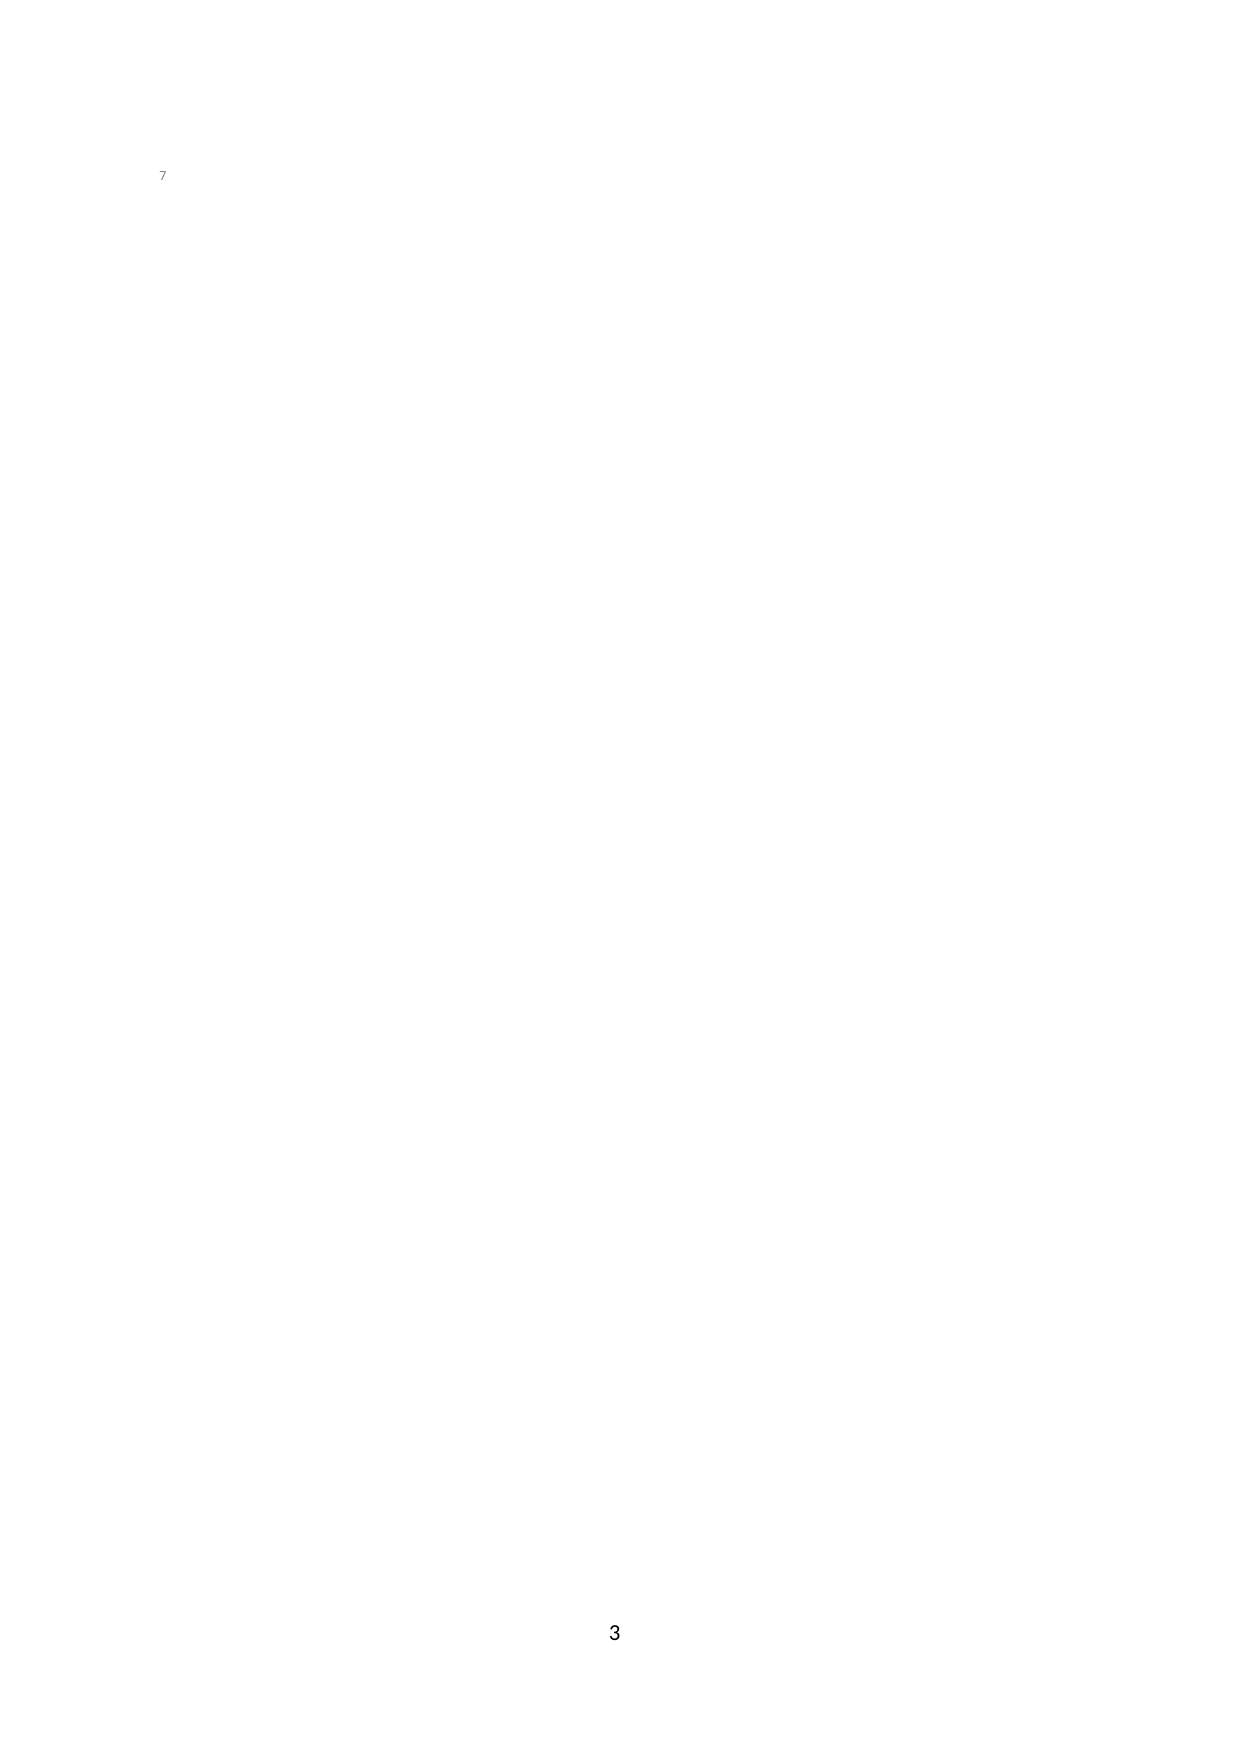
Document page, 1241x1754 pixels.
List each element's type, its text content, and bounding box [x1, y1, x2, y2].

text 7 [159, 167, 1078, 184]
